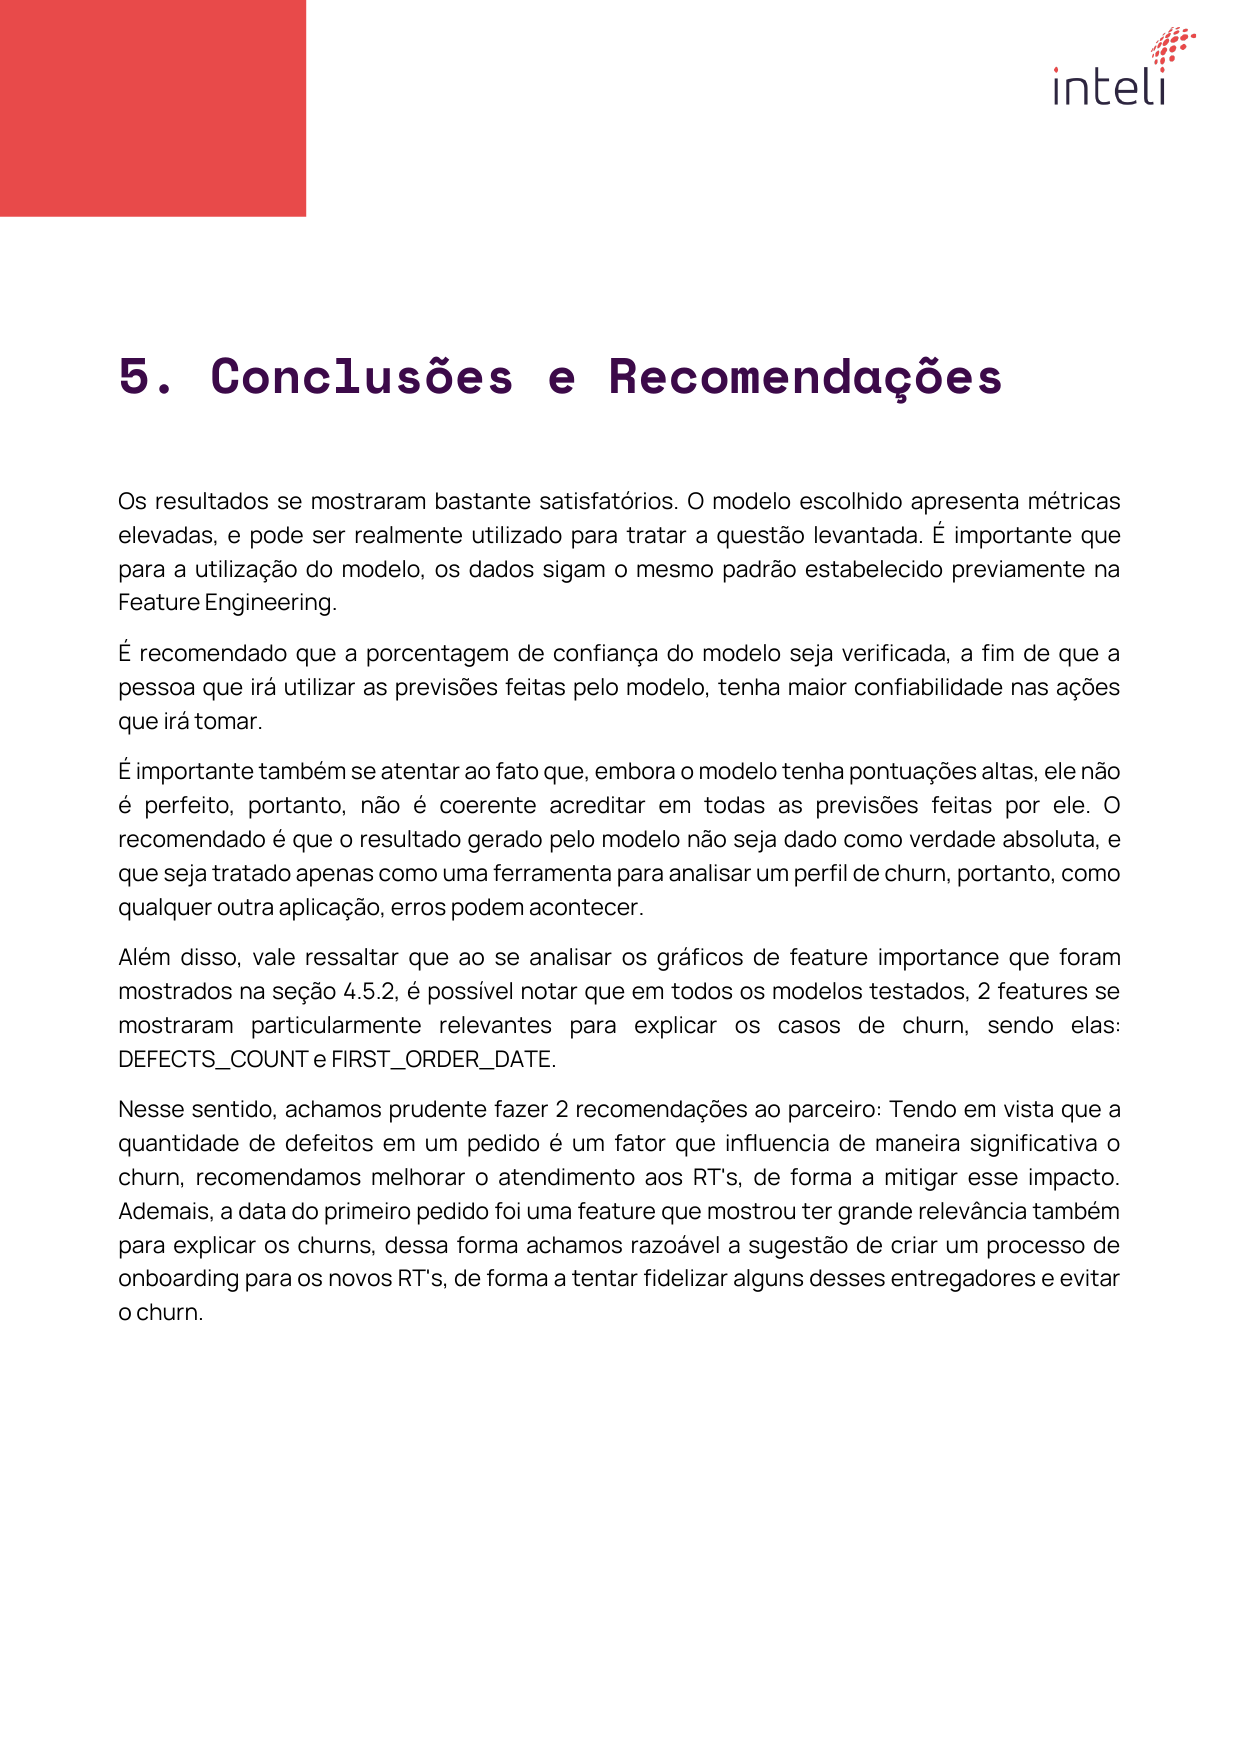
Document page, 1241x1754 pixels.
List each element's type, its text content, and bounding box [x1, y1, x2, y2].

text É recomendado que a porcentagem de confiança do modelo seja verificada, a fim de que a pessoa que irá utilizar as previsões feitas pelo modelo, tenha maior confiabilidade nas ações que irá tomar. [118, 637, 1122, 736]
picture [1054, 27, 1197, 105]
text É importante também se atentar ao fato que, embora o modelo tenha pontuações altas, ele não é perfeito, portanto, não é coerente acreditar em todas as previsões feitas por ele. O recomendado é que o resultado gerado pelo modelo não seja dado como verdade absoluta, e que seja tratado apenas como uma ferramenta para analisar um perfil de churn, portanto, como qualquer outra aplicação, erros podem acontecer. [118, 755, 1122, 922]
picture [0, 0, 307, 217]
text Além disso, vale ressaltar que ao se analisar os gráficos de feature importance que foram mostrados na seção 4.5.2, é possível notar que em todos os modelos testados, 2 features se mostraram particularmente relevantes para explicar os casos de churn, sendo elas: DEFECTS_COUNT e FIRST_ORDER_DATE. [118, 941, 1122, 1074]
subtitle 5. Conclusões e Recomendações [118, 338, 1122, 412]
text Nesse sentido, achamos prudente fazer 2 recomendações ao parceiro: Tendo em vista que a quantidade de defeitos em um pedido é um fator que influencia de maneira significativa o churn, recomendamos melhorar o atendimento aos RT's, de forma a mitigar esse impacto. Ademais, a data do primeiro pedido foi uma feature que mostrou ter grande relevância também para explicar os churns, dessa forma achamos razoável a sugestão de criar um processo de onboarding para os novos RT's, de forma a tentar fidelizar alguns desses entregadores e evitar o churn. [118, 1093, 1122, 1328]
text Os resultados se mostraram bastante satisfatórios. O modelo escolhido apresenta métricas elevadas, e pode ser realmente utilizado para tratar a questão levantada. É importante que para a utilização do modelo, os dados sigam o mesmo padrão estabelecido previamente na Feature Engineering. [118, 485, 1122, 618]
